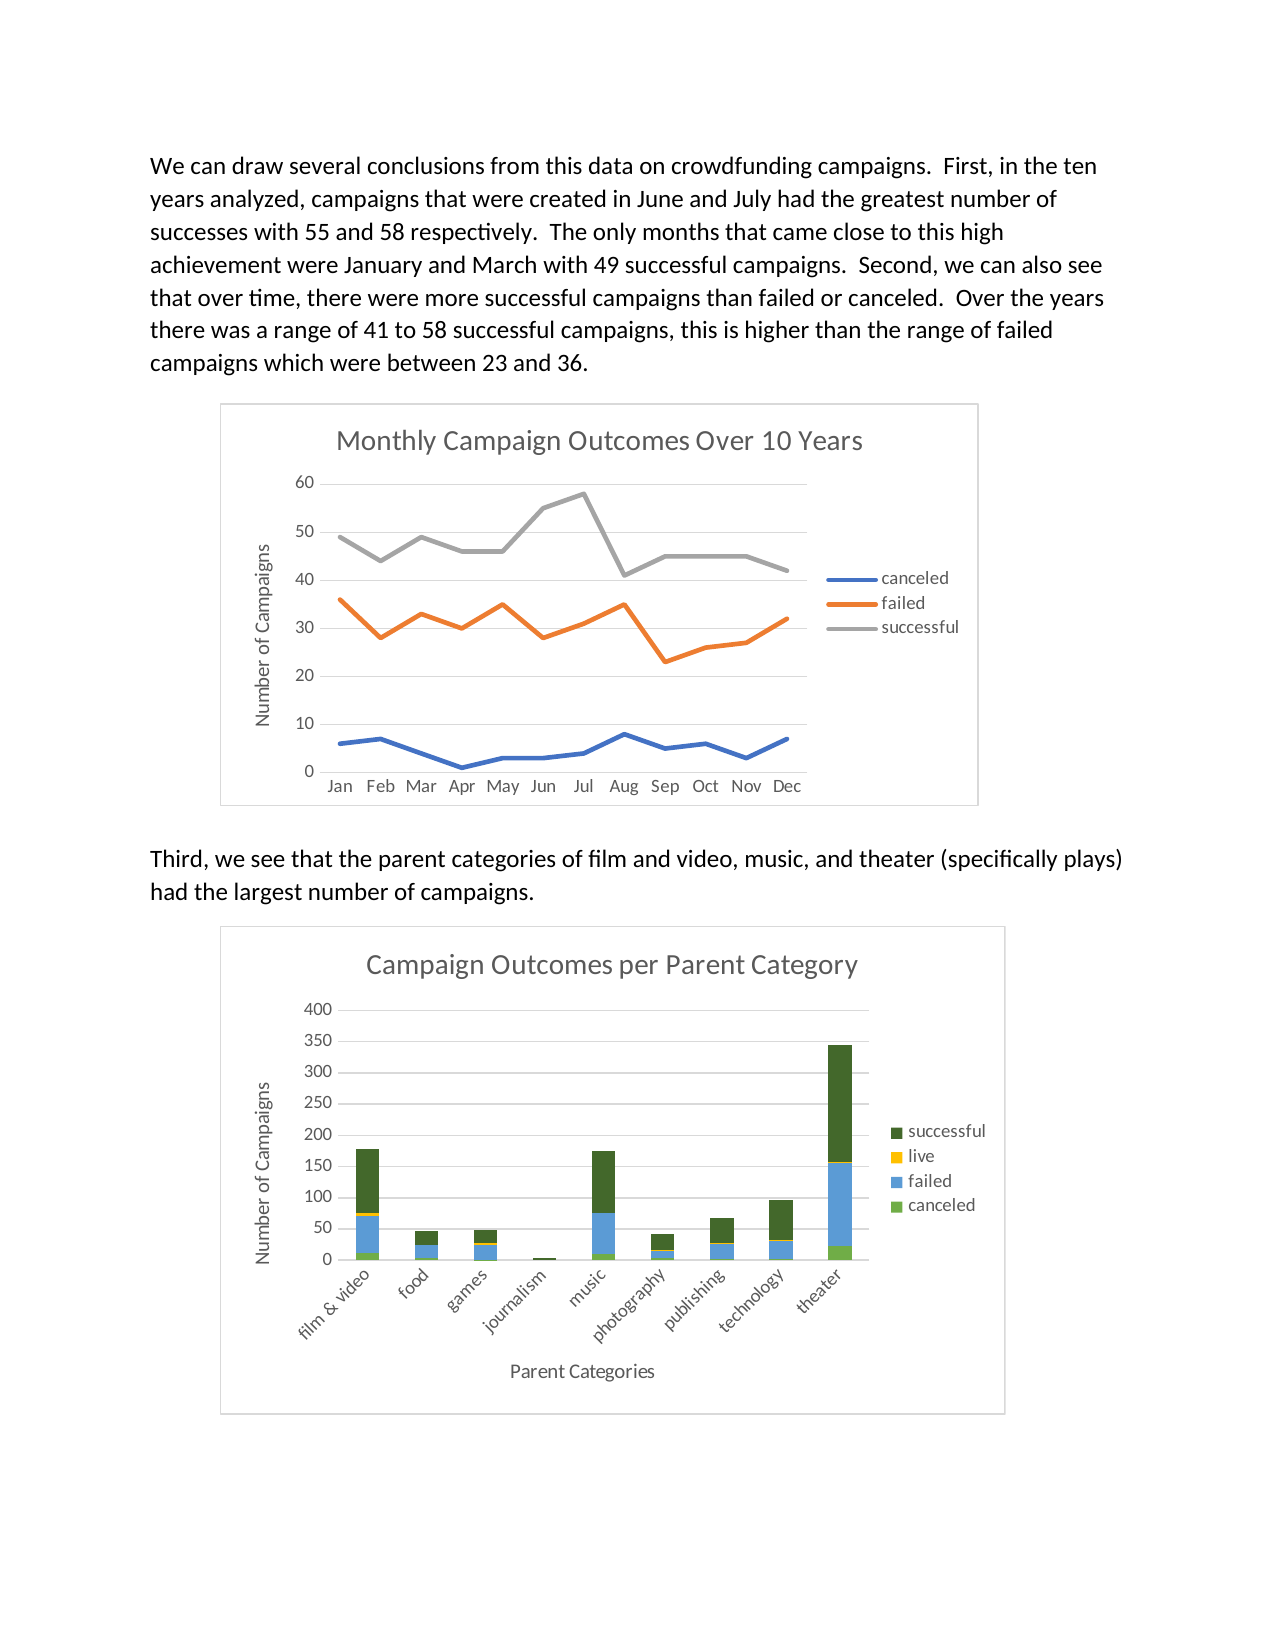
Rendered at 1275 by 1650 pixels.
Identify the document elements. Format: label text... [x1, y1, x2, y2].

text We can draw several conclusions from this data on crowdfunding campaigns. First, in the ten years analyzed, campaigns that were created in June and July had the greatest number of successes with 55 and 58 respectively. The only months that came close to this high achievement were January and March with 49 successful campaigns. Second, we can also see that over time, there were more successful campaigns than failed or canceled. Over the years there was a range of 41 to 58 successful campaigns, this is higher than the range of failed campaigns which were between 23 and 36. [150, 150, 1125, 378]
text Third, we see that the parent categories of film and video, music, and theater (specifically plays) had the largest number of campaigns. [150, 843, 1125, 907]
